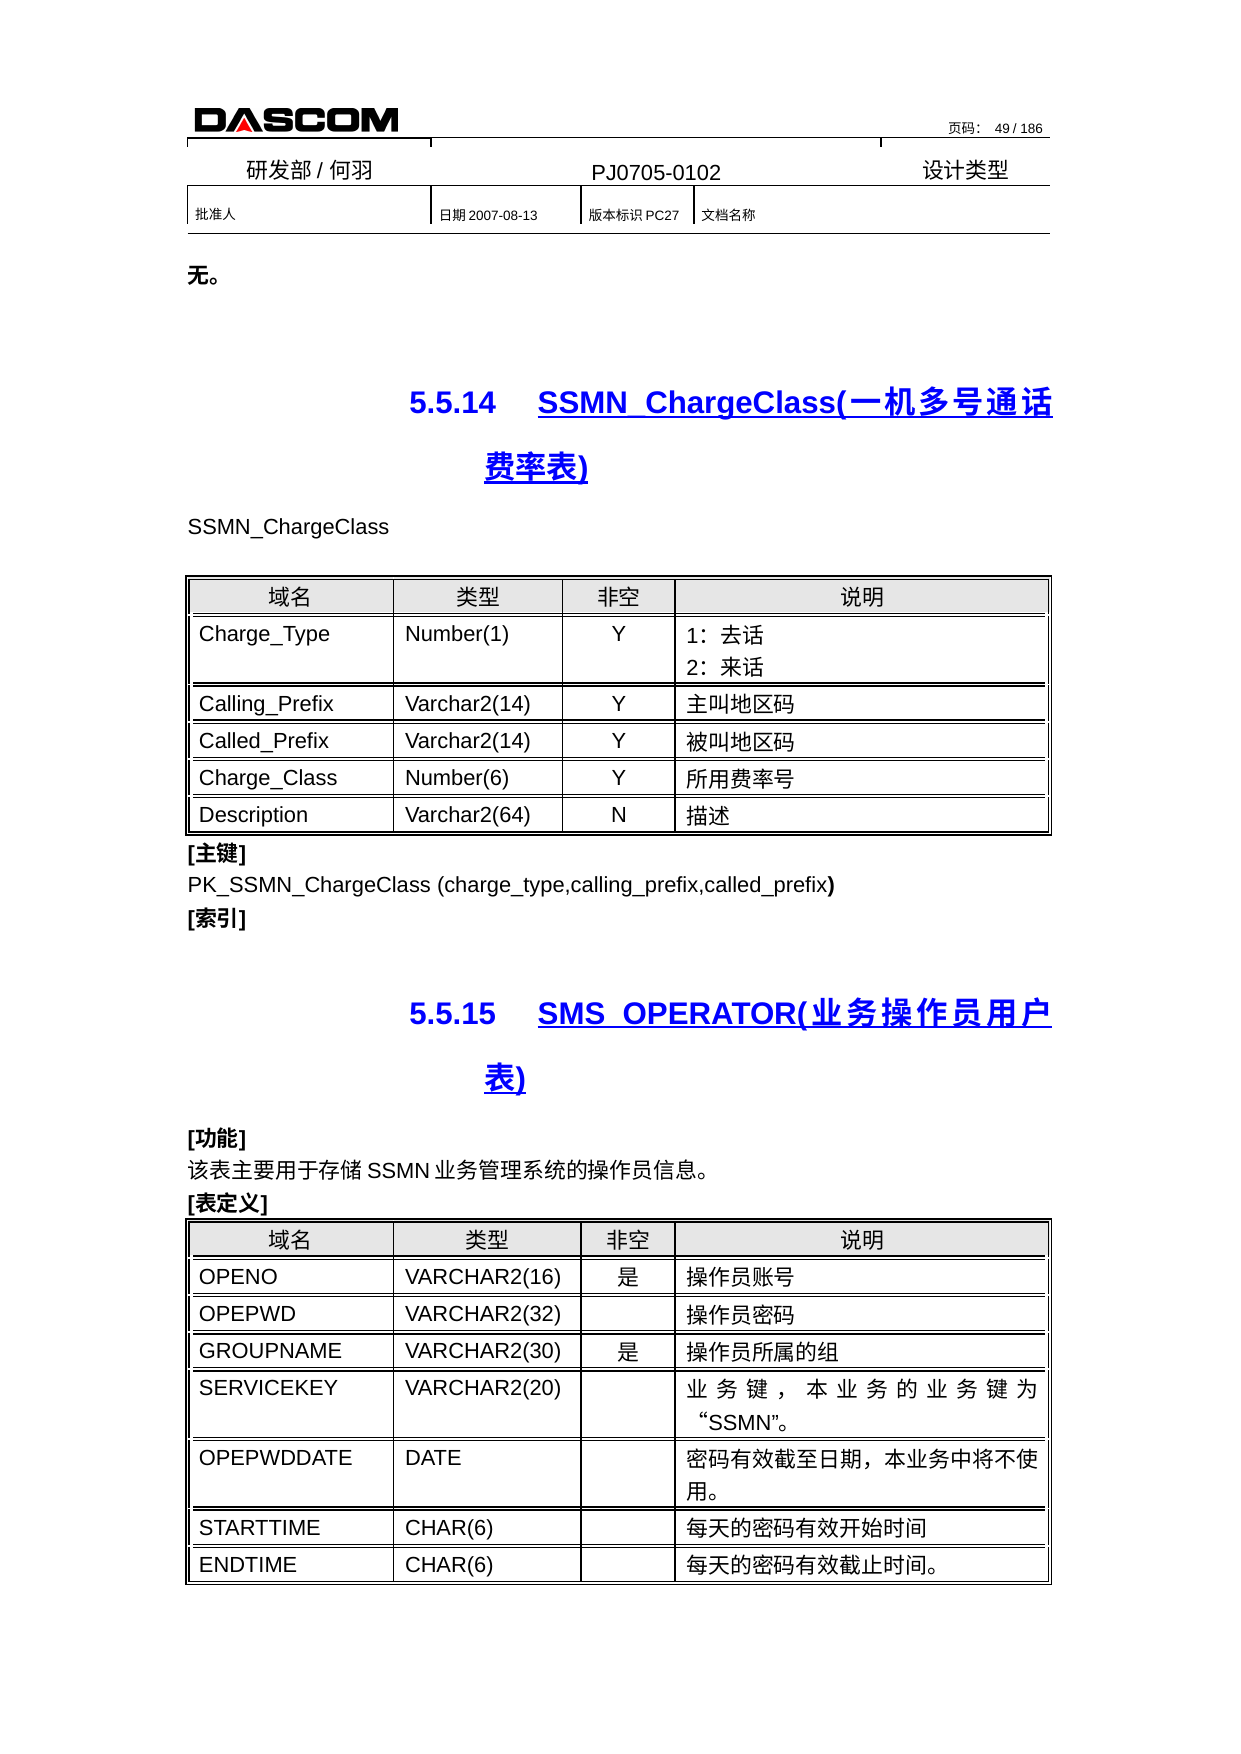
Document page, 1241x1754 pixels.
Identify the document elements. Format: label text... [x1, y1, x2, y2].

text [主键] [187, 836, 1053, 868]
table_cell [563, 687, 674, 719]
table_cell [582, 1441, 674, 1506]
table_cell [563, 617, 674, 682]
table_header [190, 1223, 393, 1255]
subtitle SMS_OPERATOR(业务操作员用户表) [409, 978, 1053, 1108]
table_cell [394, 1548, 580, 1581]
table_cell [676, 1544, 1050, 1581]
text 无。 [187, 258, 1053, 290]
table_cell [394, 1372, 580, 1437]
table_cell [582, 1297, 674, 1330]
subtitle SSMN_ChargeClass(一机多号通话费率表) [409, 368, 1053, 498]
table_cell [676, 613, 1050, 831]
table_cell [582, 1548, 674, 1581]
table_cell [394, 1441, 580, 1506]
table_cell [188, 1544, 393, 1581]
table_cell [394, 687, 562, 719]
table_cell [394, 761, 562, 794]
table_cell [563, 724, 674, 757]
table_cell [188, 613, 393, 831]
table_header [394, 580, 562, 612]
text [表定义] [187, 1186, 1053, 1218]
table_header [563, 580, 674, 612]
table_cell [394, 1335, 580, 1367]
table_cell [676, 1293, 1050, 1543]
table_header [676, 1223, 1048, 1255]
text SSMN_ChargeClass [187, 510, 1053, 543]
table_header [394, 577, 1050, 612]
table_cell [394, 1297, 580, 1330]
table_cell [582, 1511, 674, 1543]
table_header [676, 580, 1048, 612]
picture [194, 108, 398, 132]
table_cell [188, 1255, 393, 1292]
text 该表主要用于存储SSMN业务管理系统的操作员信息。 [187, 1153, 1053, 1186]
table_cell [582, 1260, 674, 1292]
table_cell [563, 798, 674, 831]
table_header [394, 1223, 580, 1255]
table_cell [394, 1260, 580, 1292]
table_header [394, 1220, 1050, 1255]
text PK_SSMN_ChargeClass (charge_type,calling_prefix,called_prefix) [187, 868, 1053, 901]
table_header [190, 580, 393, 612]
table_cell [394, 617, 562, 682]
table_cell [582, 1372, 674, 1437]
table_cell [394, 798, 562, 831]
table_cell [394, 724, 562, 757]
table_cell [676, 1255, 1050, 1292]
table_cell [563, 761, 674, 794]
text [索引] [187, 901, 1053, 933]
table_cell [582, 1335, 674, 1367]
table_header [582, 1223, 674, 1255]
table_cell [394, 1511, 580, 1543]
text [功能] [187, 1121, 1053, 1153]
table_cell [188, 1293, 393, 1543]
